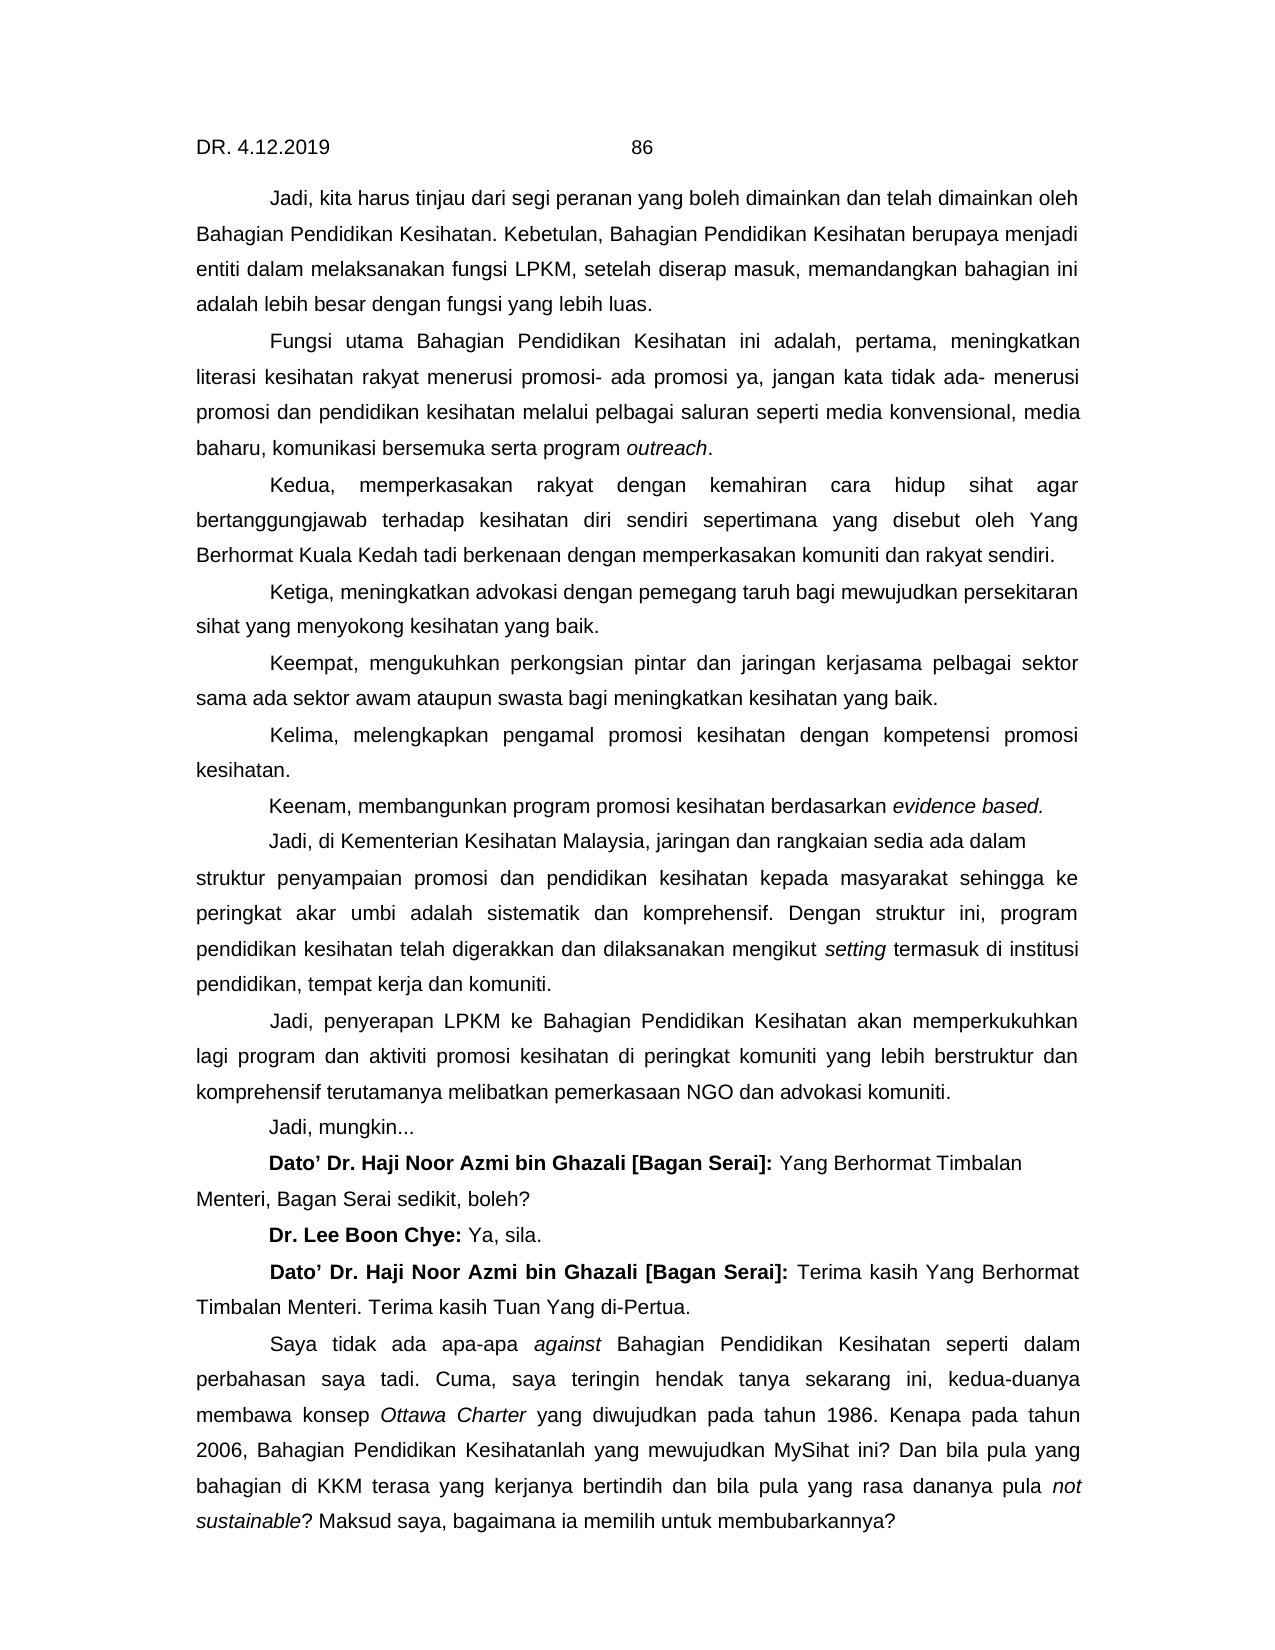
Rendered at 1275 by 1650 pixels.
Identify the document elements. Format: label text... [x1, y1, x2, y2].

text Kedua, memperkasakan rakyat dengan kemahiran cara hidup sihat agar bertanggungjawab terhadap kesihatan diri sendiri sepertimana yang disebut oleh Yang Berhormat Kuala Kedah tadi berkenaan dengan memperkasakan komuniti dan rakyat sendiri. [196, 472, 1079, 567]
text DR. 4.12.2019 86 [196, 135, 1125, 159]
text Dato’ Dr. Haji Noor Azmi bin Ghazali [Bagan Serai]: Yang Berhormat Timbalan [269, 1151, 1125, 1175]
text Jadi, mungkin... [269, 1115, 1125, 1139]
text Dr. Lee Boon Chye: Ya, sila. [269, 1223, 1125, 1247]
text Jadi, kita harus tinjau dari segi peranan yang boleh dimainkan dan telah dimainkan oleh Bahagian Pendidikan Kesihatan. Kebetulan, Bahagian Pendidikan Kesihatan berupaya menjadi entiti dalam melaksanakan fungsi LPKM, setelah diserap masuk, memandangkan bahagian ini adalah lebih besar dengan fungsi yang lebih luas. [196, 186, 1079, 316]
text Fungsi utama Bahagian Pendidikan Kesihatan ini adalah, pertama, meningkatkan literasi kesihatan rakyat menerusi promosi- ada promosi ya, jangan kata tidak ada- menerusi promosi dan pendidikan kesihatan melalui pelbagai saluran seperti media konvensional, media baharu, komunikasi bersemuka serta program outreach. [196, 329, 1081, 459]
text Saya tidak ada apa-apa against Bahagian Pendidikan Kesihatan seperti dalam perbahasan saya tadi. Cuma, saya teringin hendak tanya sekarang ini, kedua-duanya membawa konsep Ottawa Charter yang diwujudkan pada tahun 1986. Kenapa pada tahun 2006, Bahagian Pendidikan Kesihatanlah yang mewujudkan MySihat ini? Dan bila pula yang bahagian di KKM terasa yang kerjanya bertindih dan bila pula yang rasa dananya pula not sustainable? Maksud saya, bagaimana ia memilih untuk membubarkannya? [196, 1332, 1081, 1533]
text Dato’ Dr. Haji Noor Azmi bin Ghazali [Bagan Serai]: Terima kasih Yang Berhormat Timbalan Menteri. Terima kasih Tuan Yang di-Pertua. [196, 1260, 1079, 1319]
text struktur penyampaian promosi dan pendidikan kesihatan kepada masyarakat sehingga ke peringkat akar umbi adalah sistematik dan komprehensif. Dengan struktur ini, program pendidikan kesihatan telah digerakkan dan dilaksanakan mengikut setting termasuk di institusi pendidikan, tempat kerja dan komuniti. [196, 866, 1079, 996]
text Jadi, penyerapan LPKM ke Bahagian Pendidikan Kesihatan akan memperkukuhkan lagi program dan aktiviti promosi kesihatan di peringkat komuniti yang lebih berstruktur dan komprehensif terutamanya melibatkan pemerkasaan NGO dan advokasi komuniti. [196, 1009, 1079, 1103]
text Ketiga, meningkatkan advokasi dengan pemegang taruh bagi mewujudkan persekitaran sihat yang menyokong kesihatan yang baik. [196, 579, 1079, 638]
text Kelima, melengkapkan pengamal promosi kesihatan dengan kompetensi promosi kesihatan. [196, 723, 1079, 781]
text Menteri, Bagan Serai sedikit, boleh? [196, 1187, 1125, 1211]
text Keenam, membangunkan program promosi kesihatan berdasarkan evidence based. Jadi, di Kementerian Kesihatan Malaysia, jaringan dan rangkaian sedia ada dalam [269, 794, 1079, 853]
text Keempat, mengukuhkan perkongsian pintar dan jaringan kerjasama pelbagai sektor sama ada sektor awam ataupun swasta bagi meningkatkan kesihatan yang baik. [196, 651, 1079, 710]
